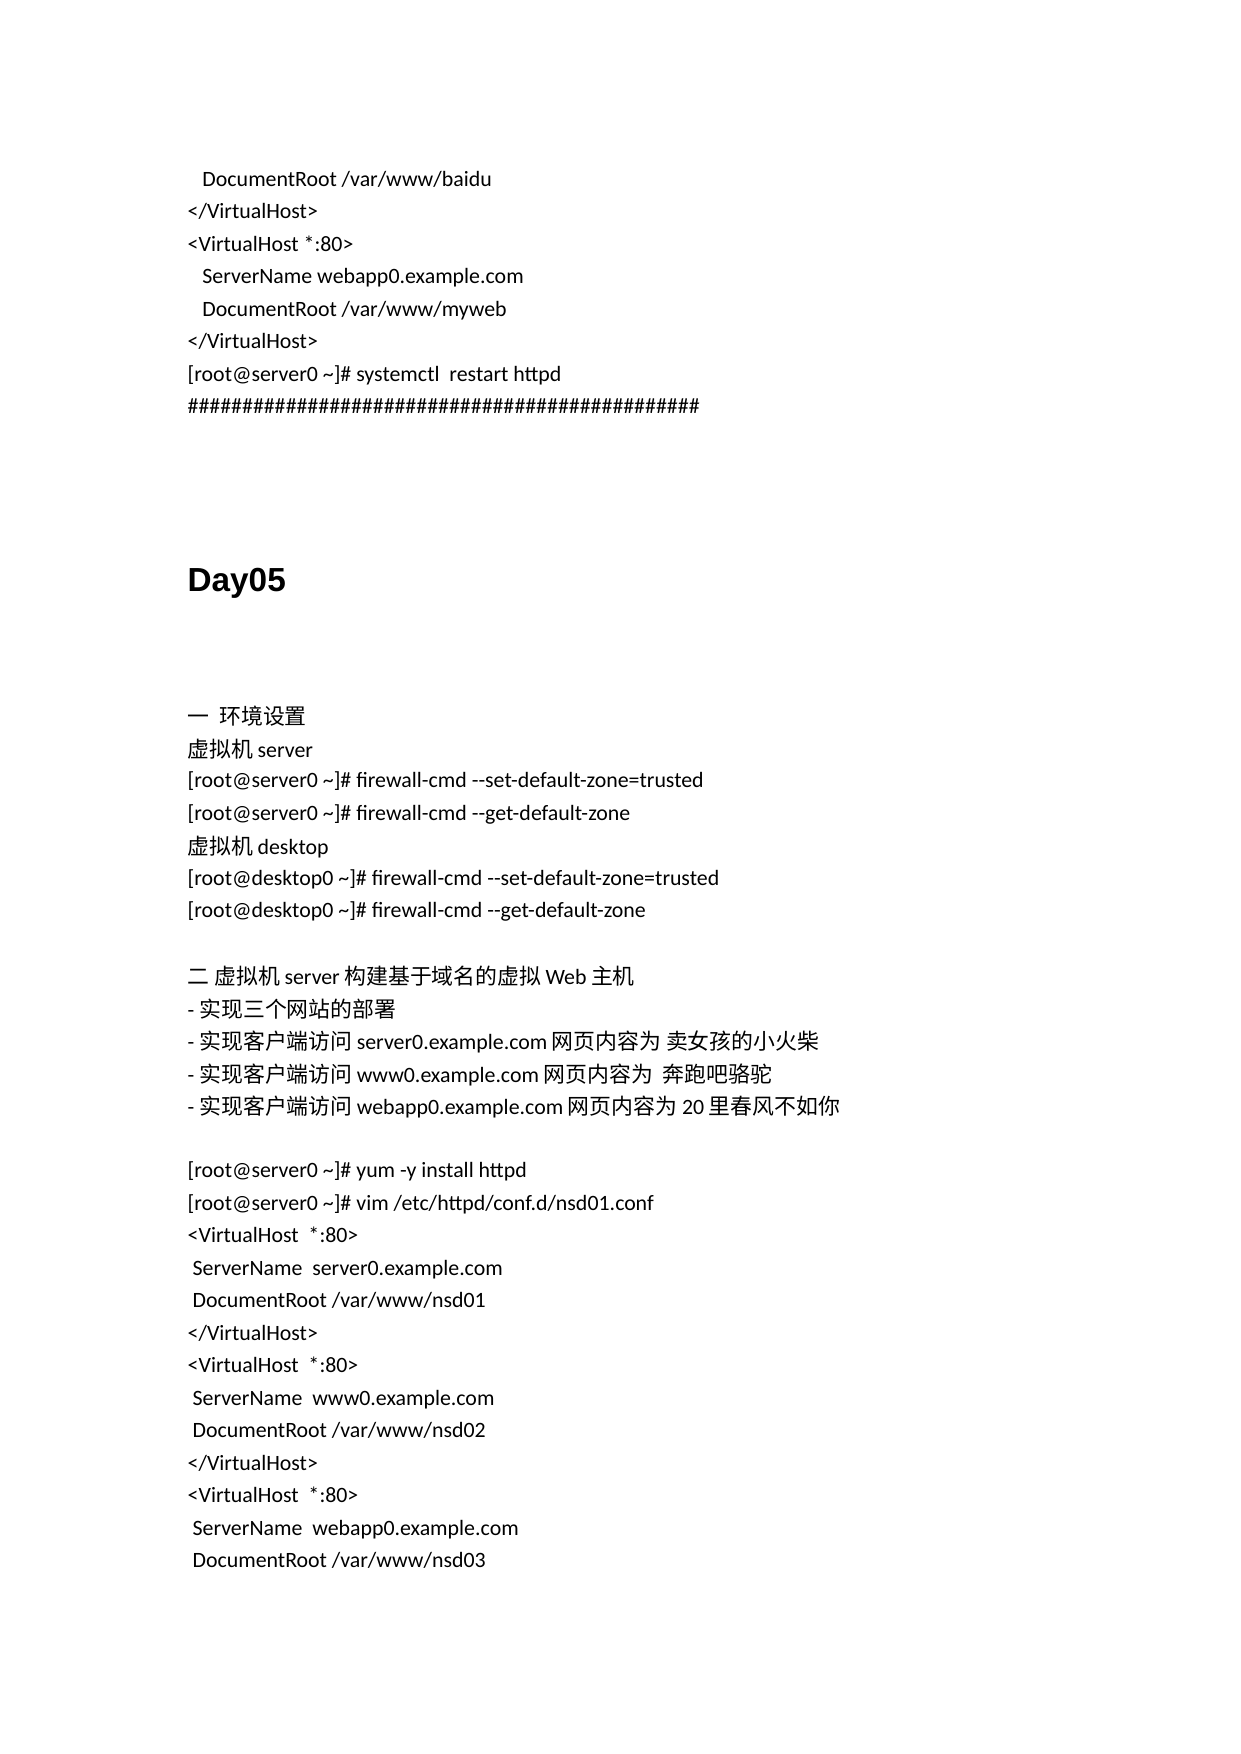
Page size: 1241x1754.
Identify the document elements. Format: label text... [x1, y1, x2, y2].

text - 实现客户端访问server0.example.com网页内容为 卖女孩的小火柴 [187, 1024, 1053, 1056]
text DocumentRoot /var/www/nsd02 [187, 1414, 1053, 1446]
text [root@server0 ~]# firewall-cmd --get-default-zone [187, 796, 1053, 829]
text 一 环境设置 [187, 699, 1053, 731]
text 虚拟机desktop [187, 829, 1053, 861]
text [root@server0 ~]# yum -y install httpd [187, 1154, 1053, 1186]
text [root@server0 ~]# firewall-cmd --set-default-zone=trusted [187, 764, 1053, 796]
text </VirtualHost> [187, 194, 1053, 227]
text [root@desktop0 ~]# firewall-cmd --set-default-zone=trusted [187, 861, 1053, 894]
subtitle Day05 [187, 547, 1053, 612]
text - 实现客户端访问www0.example.com网页内容为 奔跑吧骆驼 [187, 1056, 1053, 1089]
text ServerName webapp0.example.com [187, 259, 1053, 292]
text [root@desktop0 ~]# firewall-cmd --get-default-zone [187, 894, 1053, 926]
text DocumentRoot /var/www/nsd03 [187, 1544, 1053, 1576]
text ServerName www0.example.com [187, 1381, 1053, 1414]
text ServerName webapp0.example.com [187, 1511, 1053, 1544]
text DocumentRoot /var/www/nsd01 [187, 1284, 1053, 1316]
text DocumentRoot /var/www/baidu [187, 162, 1053, 194]
text - 实现三个网站的部署 [187, 991, 1053, 1024]
text <VirtualHost *:80> [187, 1219, 1053, 1251]
text <VirtualHost *:80> [187, 1349, 1053, 1381]
text DocumentRoot /var/www/myweb [187, 292, 1053, 324]
text - 实现客户端访问webapp0.example.com网页内容为 20里春风不如你 [187, 1089, 1053, 1121]
text [root@server0 ~]# vim /etc/httpd/conf.d/nsd01.conf [187, 1186, 1053, 1219]
text </VirtualHost> [187, 1316, 1053, 1349]
text ############################################### [187, 389, 1053, 422]
text </VirtualHost> [187, 324, 1053, 357]
text <VirtualHost *:80> [187, 227, 1053, 259]
text ServerName server0.example.com [187, 1251, 1053, 1284]
text </VirtualHost> [187, 1446, 1053, 1479]
text <VirtualHost *:80> [187, 1479, 1053, 1511]
text 二 虚拟机server构建基于域名的虚拟Web主机 [187, 959, 1053, 991]
text 虚拟机server [187, 731, 1053, 764]
text [root@server0 ~]# systemctl restart httpd [187, 357, 1053, 389]
